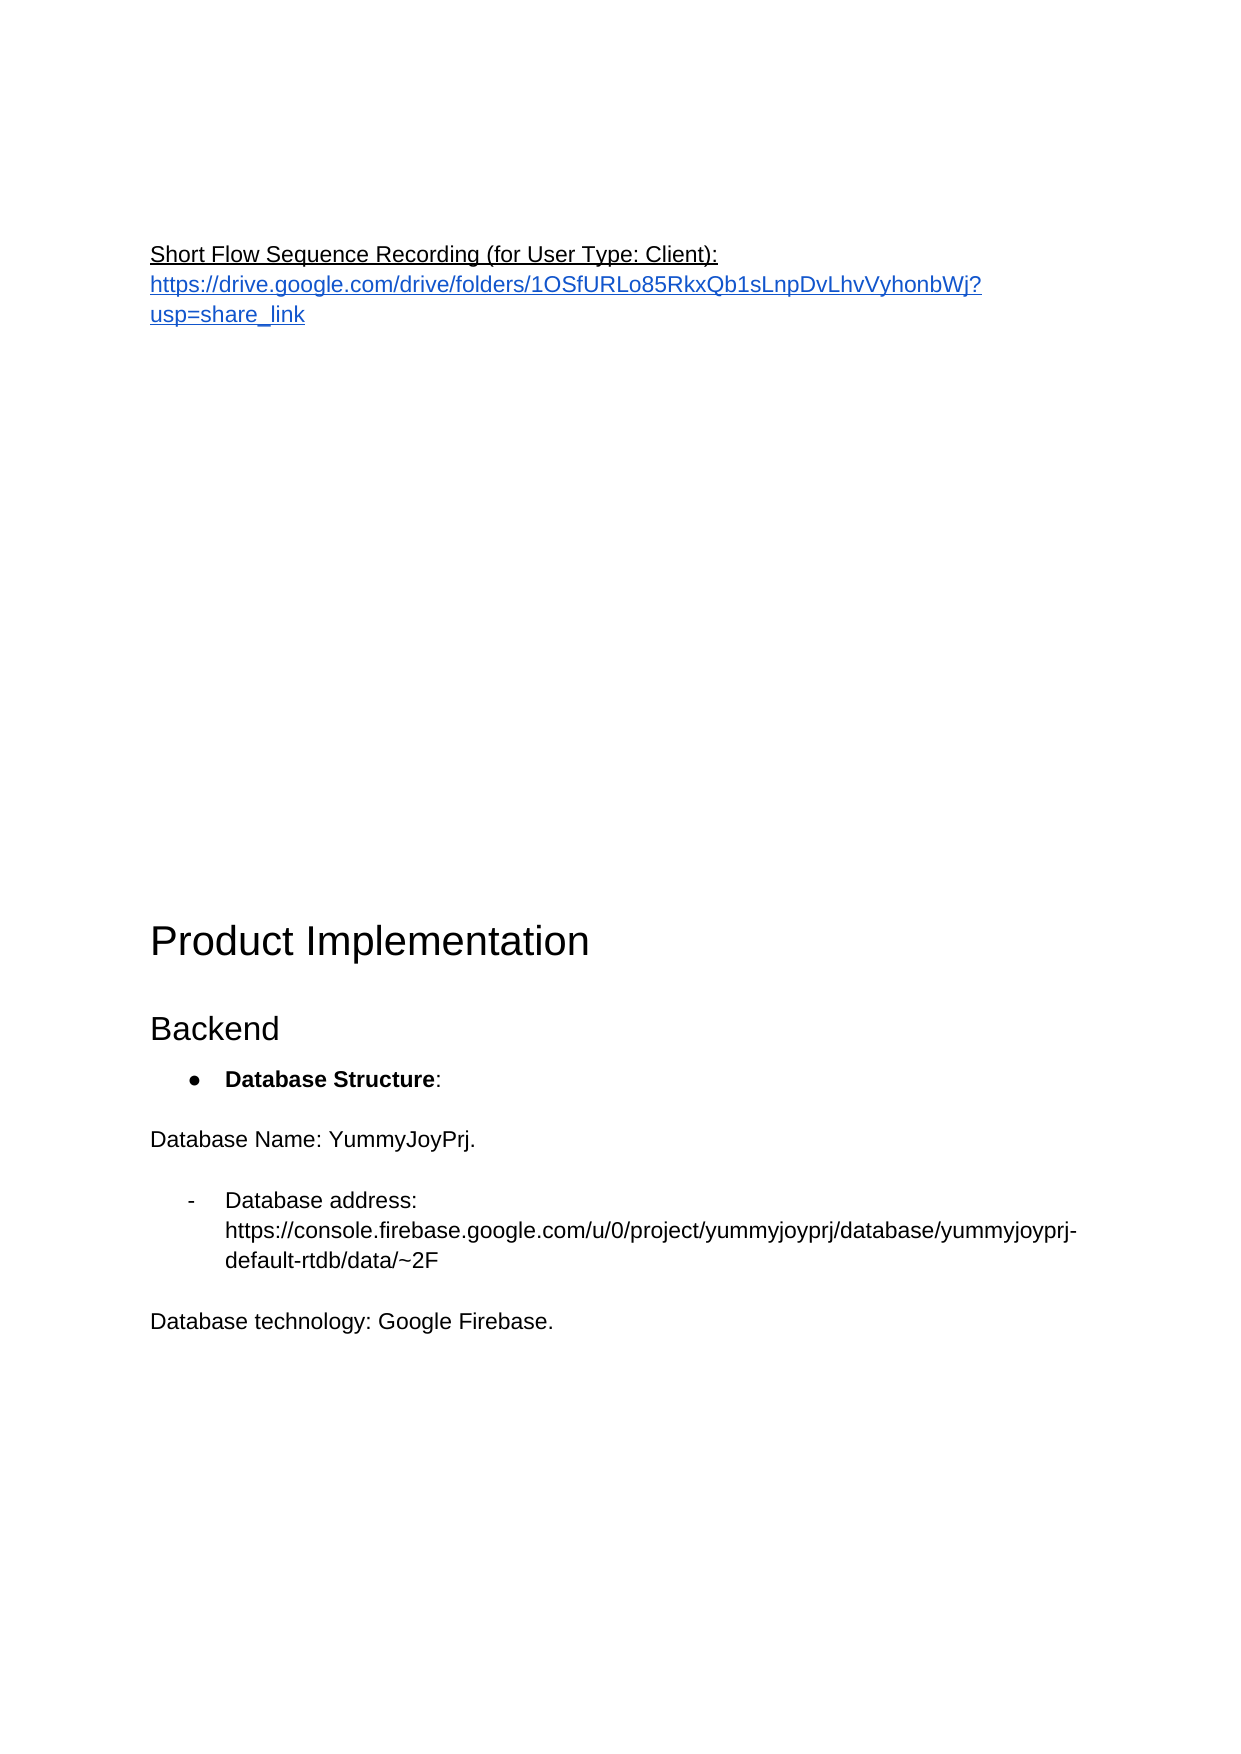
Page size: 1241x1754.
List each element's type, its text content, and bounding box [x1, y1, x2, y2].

text Database Name: YummyJoyPrj. [150, 1126, 1090, 1153]
list Database address: https://console.firebase.google.com/u/0/project/yummyjoyprj/database/yummyjoyprj-default-rtdb/data/~2F [187, 1187, 1090, 1273]
text https://drive.google.com/drive/folders/1OSfURLo85RkxQb1sLnpDvLhvVyhonbWj?usp=share_link [150, 271, 1090, 327]
subtitle Backend [150, 1009, 1090, 1048]
list Database Structure: [187, 1066, 1090, 1092]
text Database technology: Google Firebase. [150, 1308, 1090, 1334]
text Short Flow Sequence Recording (for User Type: Client): [150, 241, 1090, 267]
subtitle Product Implementation [150, 917, 1090, 964]
